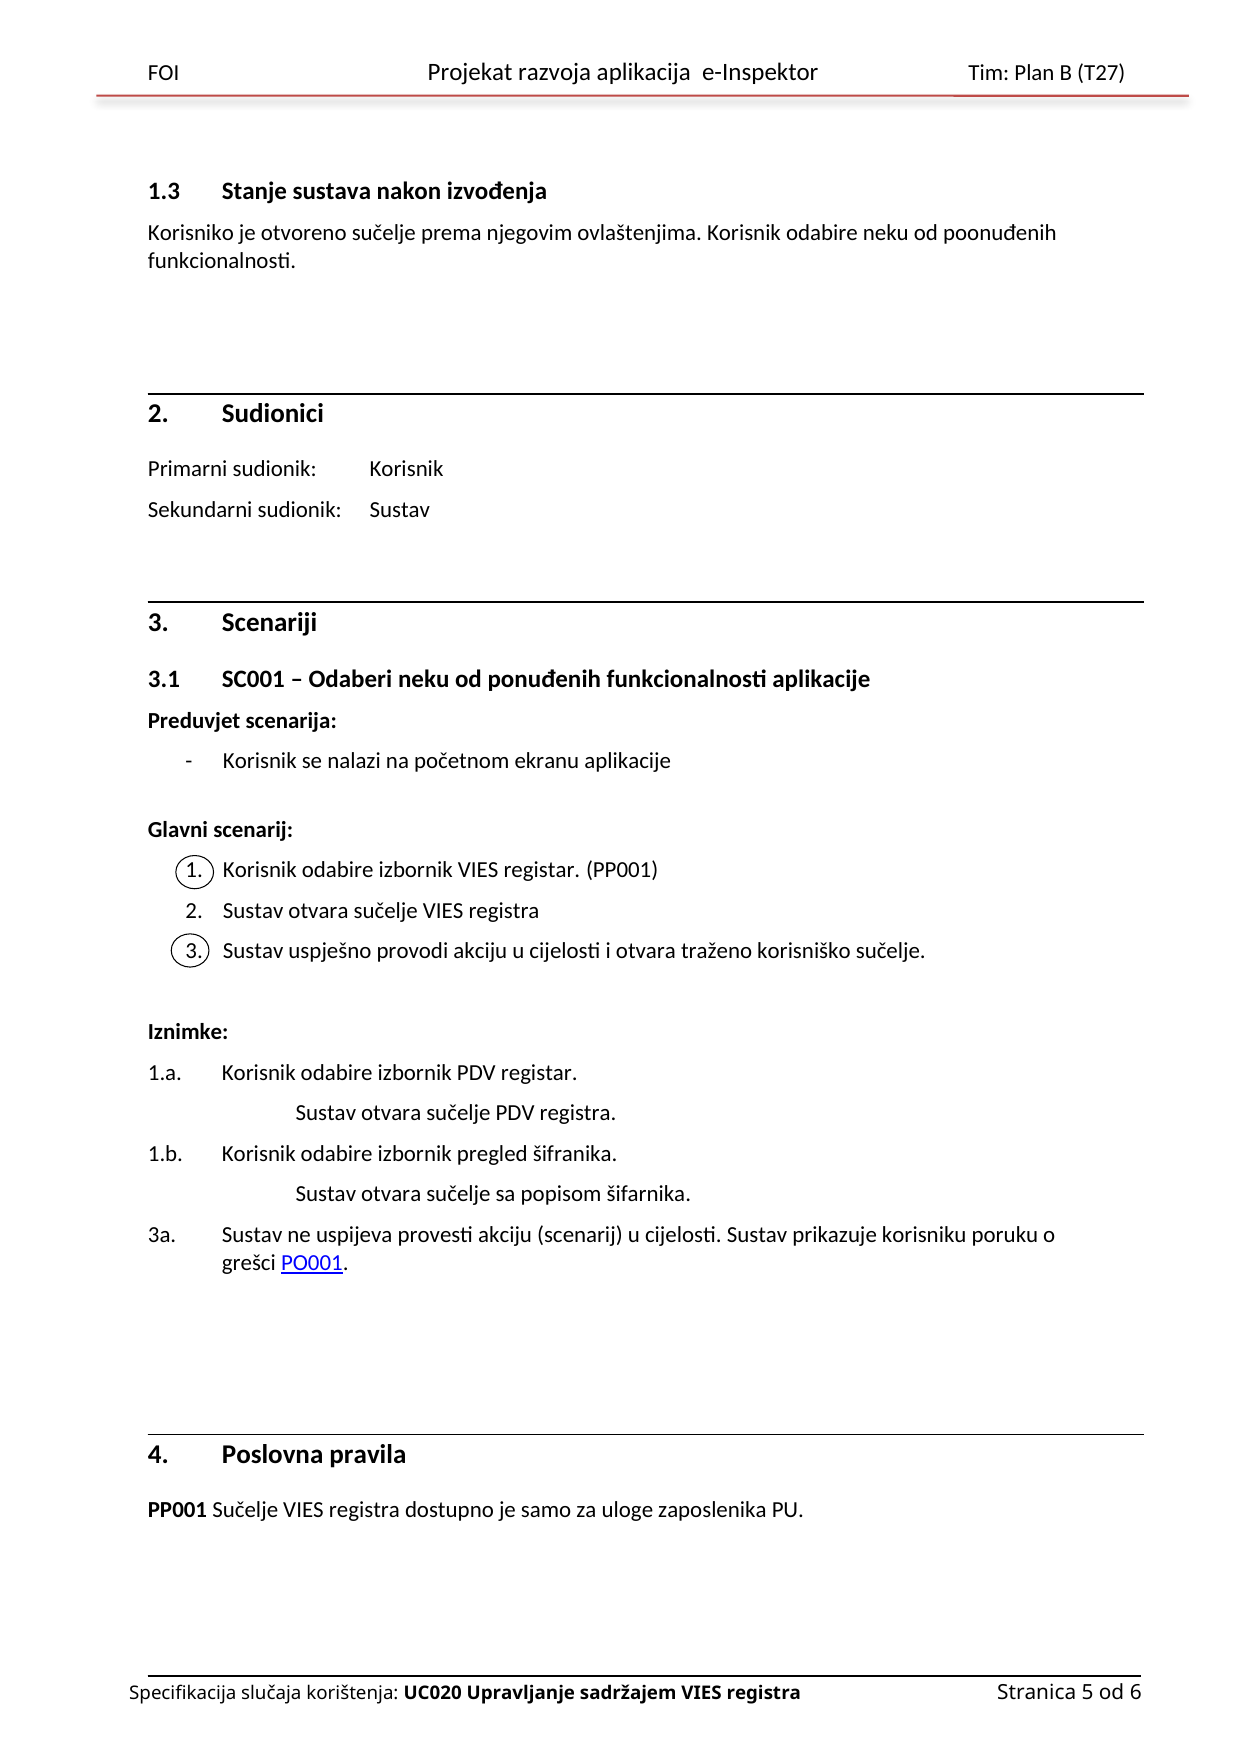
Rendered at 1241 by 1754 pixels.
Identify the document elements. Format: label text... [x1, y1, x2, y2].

text Glavni scenarij: [148, 815, 1144, 843]
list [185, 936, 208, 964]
text Sustav otvara sučelje PDV registra. [148, 1098, 1144, 1126]
text Primarni sudionik: Korisnik [148, 454, 1144, 482]
subtitle Poslovna pravila [148, 1435, 1144, 1470]
text 1.b. Korisnik odabire izbornik pregled šifranika. [148, 1139, 1144, 1167]
text PP001 Sučelje VIES registra dostupno je samo za uloge zaposlenika PU. [148, 1495, 1144, 1523]
subtitle Sudionici [148, 395, 1144, 429]
text 3a. Sustav ne uspijeva provesti akciju (scenarij) u cijelosti. Sustav prikazuje korisniku poruku o grešci PO001. [148, 1220, 1144, 1276]
text Iznimke: [148, 1017, 1144, 1045]
list Korisnik se nalazi na početnom ekranu aplikacije [185, 746, 1144, 774]
subtitle Stanje sustava nakon izvođenja [148, 175, 1144, 206]
text 1.a. Korisnik odabire izbornik PDV registar. [148, 1058, 1144, 1086]
list Sustav uspješno provodi akciju u cijelosti i otvara traženo korisniško sučelje. [202, 936, 1144, 964]
subtitle Scenariji [148, 603, 1144, 638]
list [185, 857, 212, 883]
list Korisnik odabire izbornik VIES registar. (PP001) [201, 855, 1144, 883]
text Preduvjet scenarija: [148, 706, 1144, 734]
list SC001 – Odaberi neku od ponuđenih funkcionalnosti aplikacije [148, 663, 1144, 693]
list Sustav otvara sučelje VIES registra [185, 896, 1144, 924]
text Sustav otvara sučelje sa popisom šifarnika. [148, 1179, 1144, 1207]
text Korisniko je otvoreno sučelje prema njegovim ovlaštenjima. Korisnik odabire neku od poonuđenih funkcionalnosti. [148, 218, 1144, 274]
text Sekundarni sudionik: Sustav [148, 495, 1144, 523]
